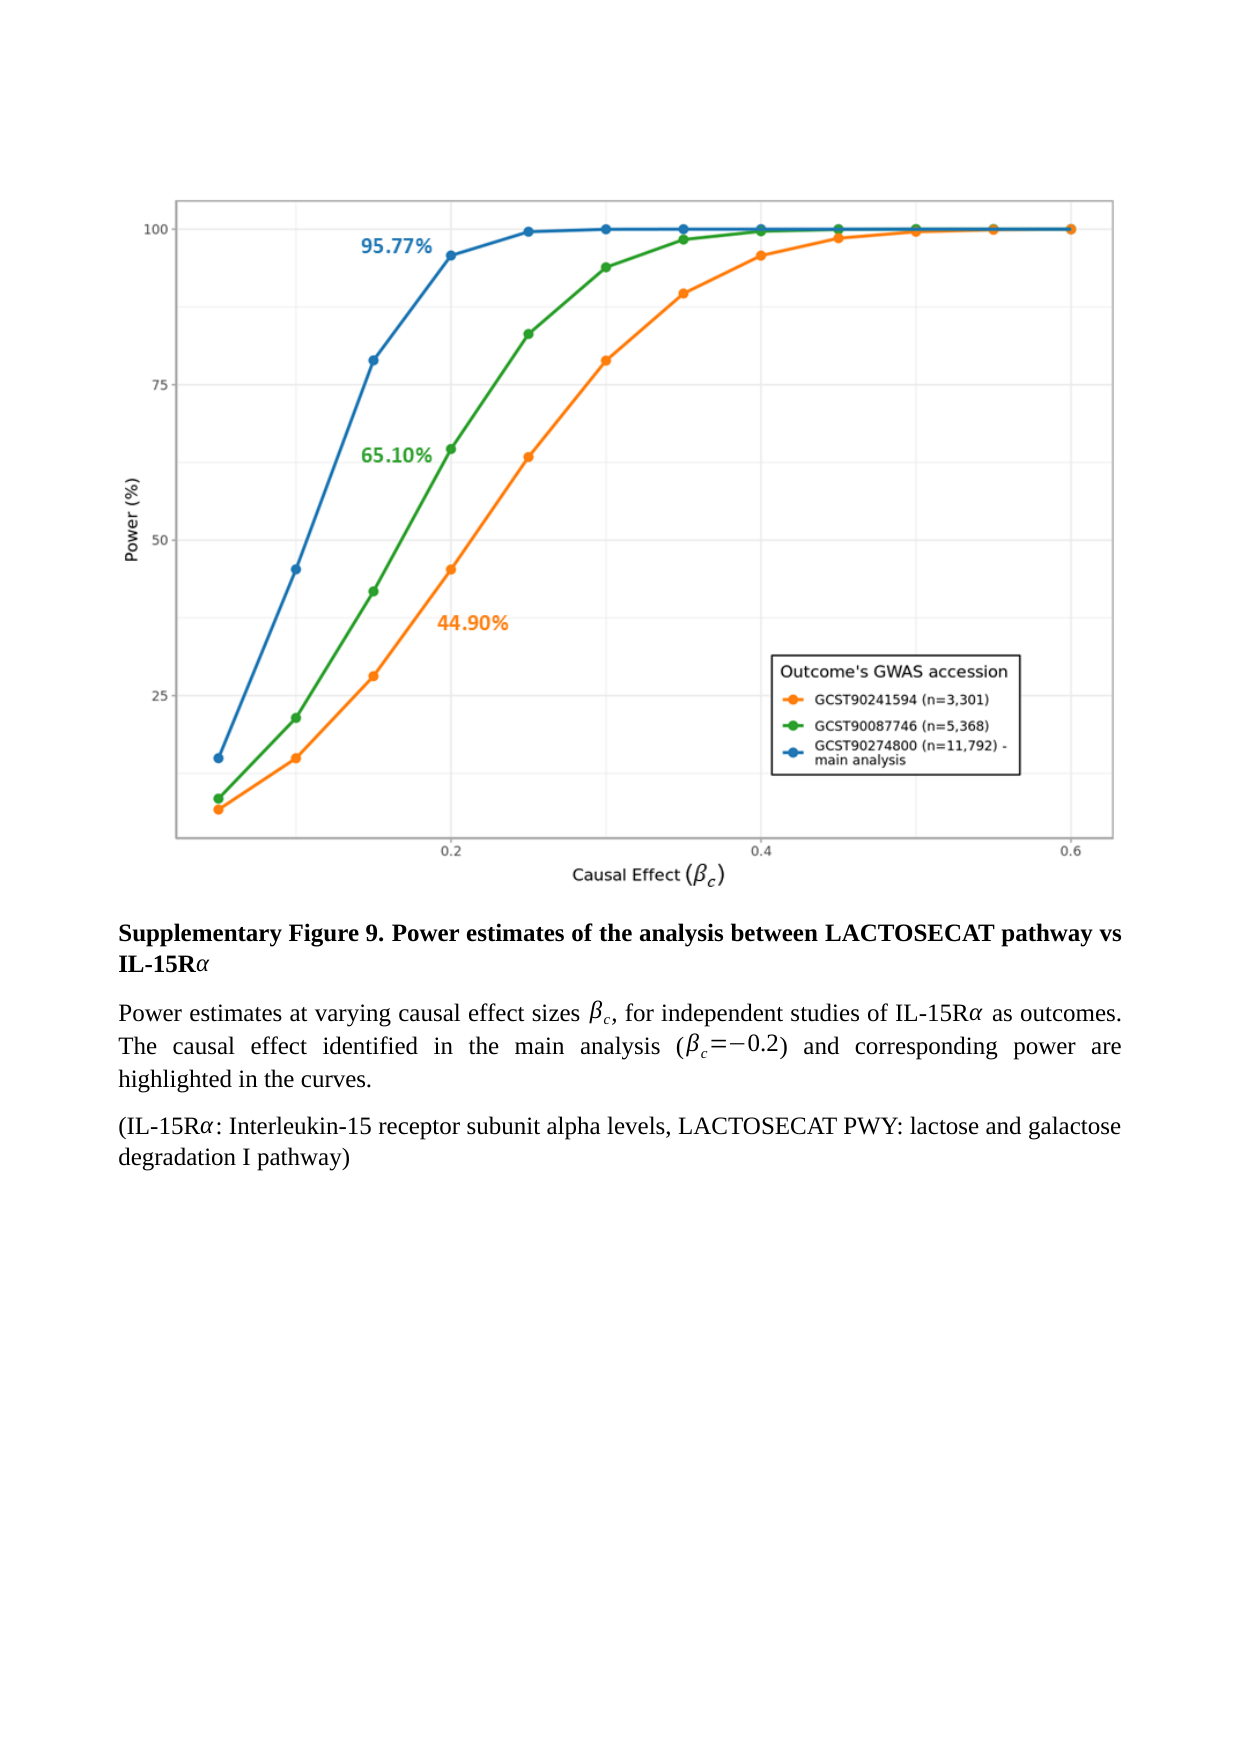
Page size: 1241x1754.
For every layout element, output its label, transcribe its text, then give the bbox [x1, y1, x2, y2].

text Power estimates at varying causal effect sizes , for independent studies of IL-15R as outcomes. The causal effect identified in the main analysis () and corresponding power are highlighted in the curves. [118, 996, 1122, 1092]
text (IL-15R: Interleukin-15 receptor subunit alpha levels, LACTOSECAT PWY: lactose and galactose degradation I pathway) [118, 1111, 1122, 1171]
picture [117, 192, 1122, 897]
text Supplementary Figure 9. Power estimates of the analysis between LACTOSECAT pathway vs IL-15R [118, 897, 1122, 977]
